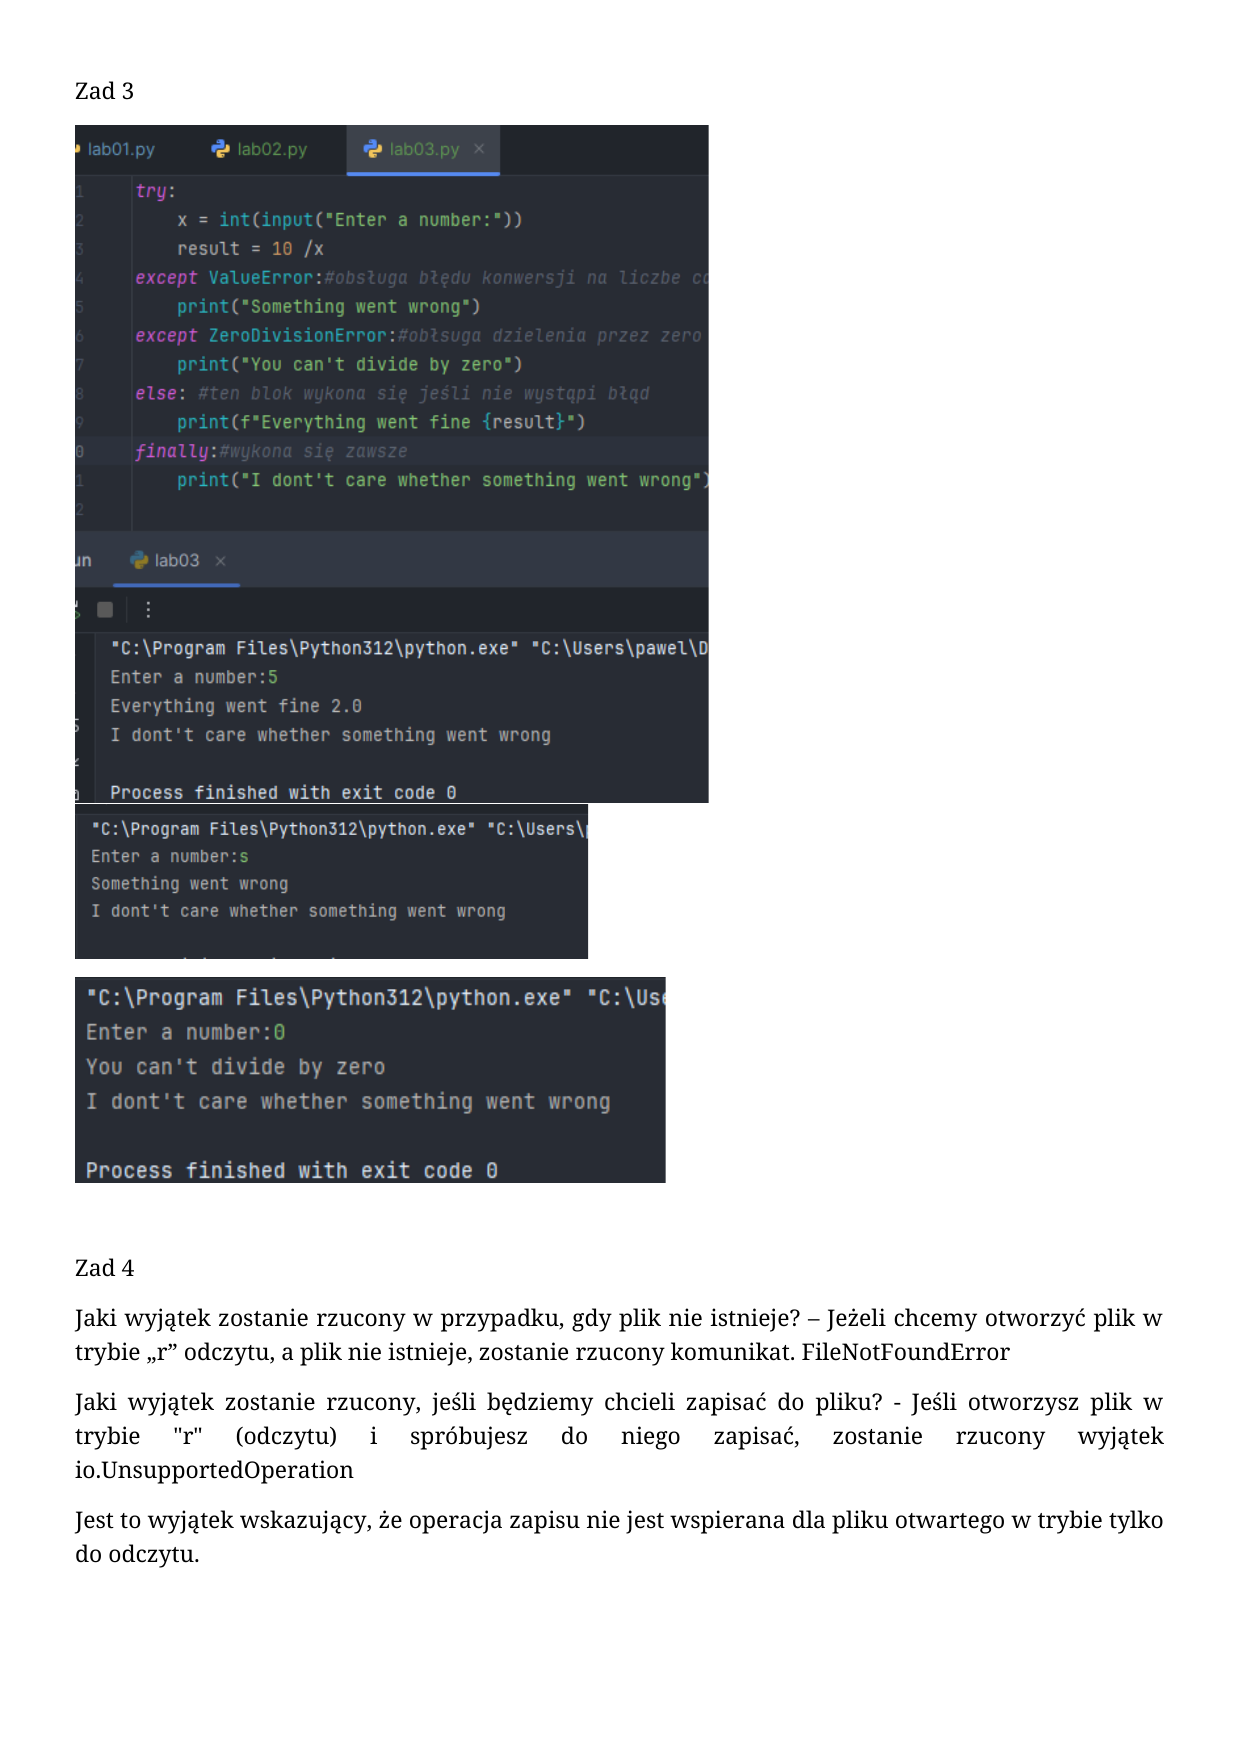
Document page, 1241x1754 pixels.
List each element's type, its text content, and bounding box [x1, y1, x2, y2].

text Zad 3 [75, 75, 1165, 106]
text Jest to wyjątek wskazujący, że operacja zapisu nie jest wspierana dla pliku otwartego w trybie tylko do odczytu. [75, 1504, 1165, 1569]
picture [75, 125, 709, 803]
picture [75, 804, 589, 959]
text Zad 4 [75, 1252, 1165, 1283]
text Jaki wyjątek zostanie rzucony, jeśli będziemy chcieli zapisać do pliku? - Jeśli otworzysz plik w trybie "r" (odczytu) i spróbujesz do niego zapisać, zostanie rzucony wyjątek io.UnsupportedOperation [75, 1386, 1165, 1485]
picture [75, 977, 666, 1183]
text Jaki wyjątek zostanie rzucony w przypadku, gdy plik nie istnieje? – Jeżeli chcemy otworzyć plik w trybie „r” odczytu, a plik nie istnieje, zostanie rzucony komunikat. FileNotFoundError [75, 1302, 1165, 1367]
